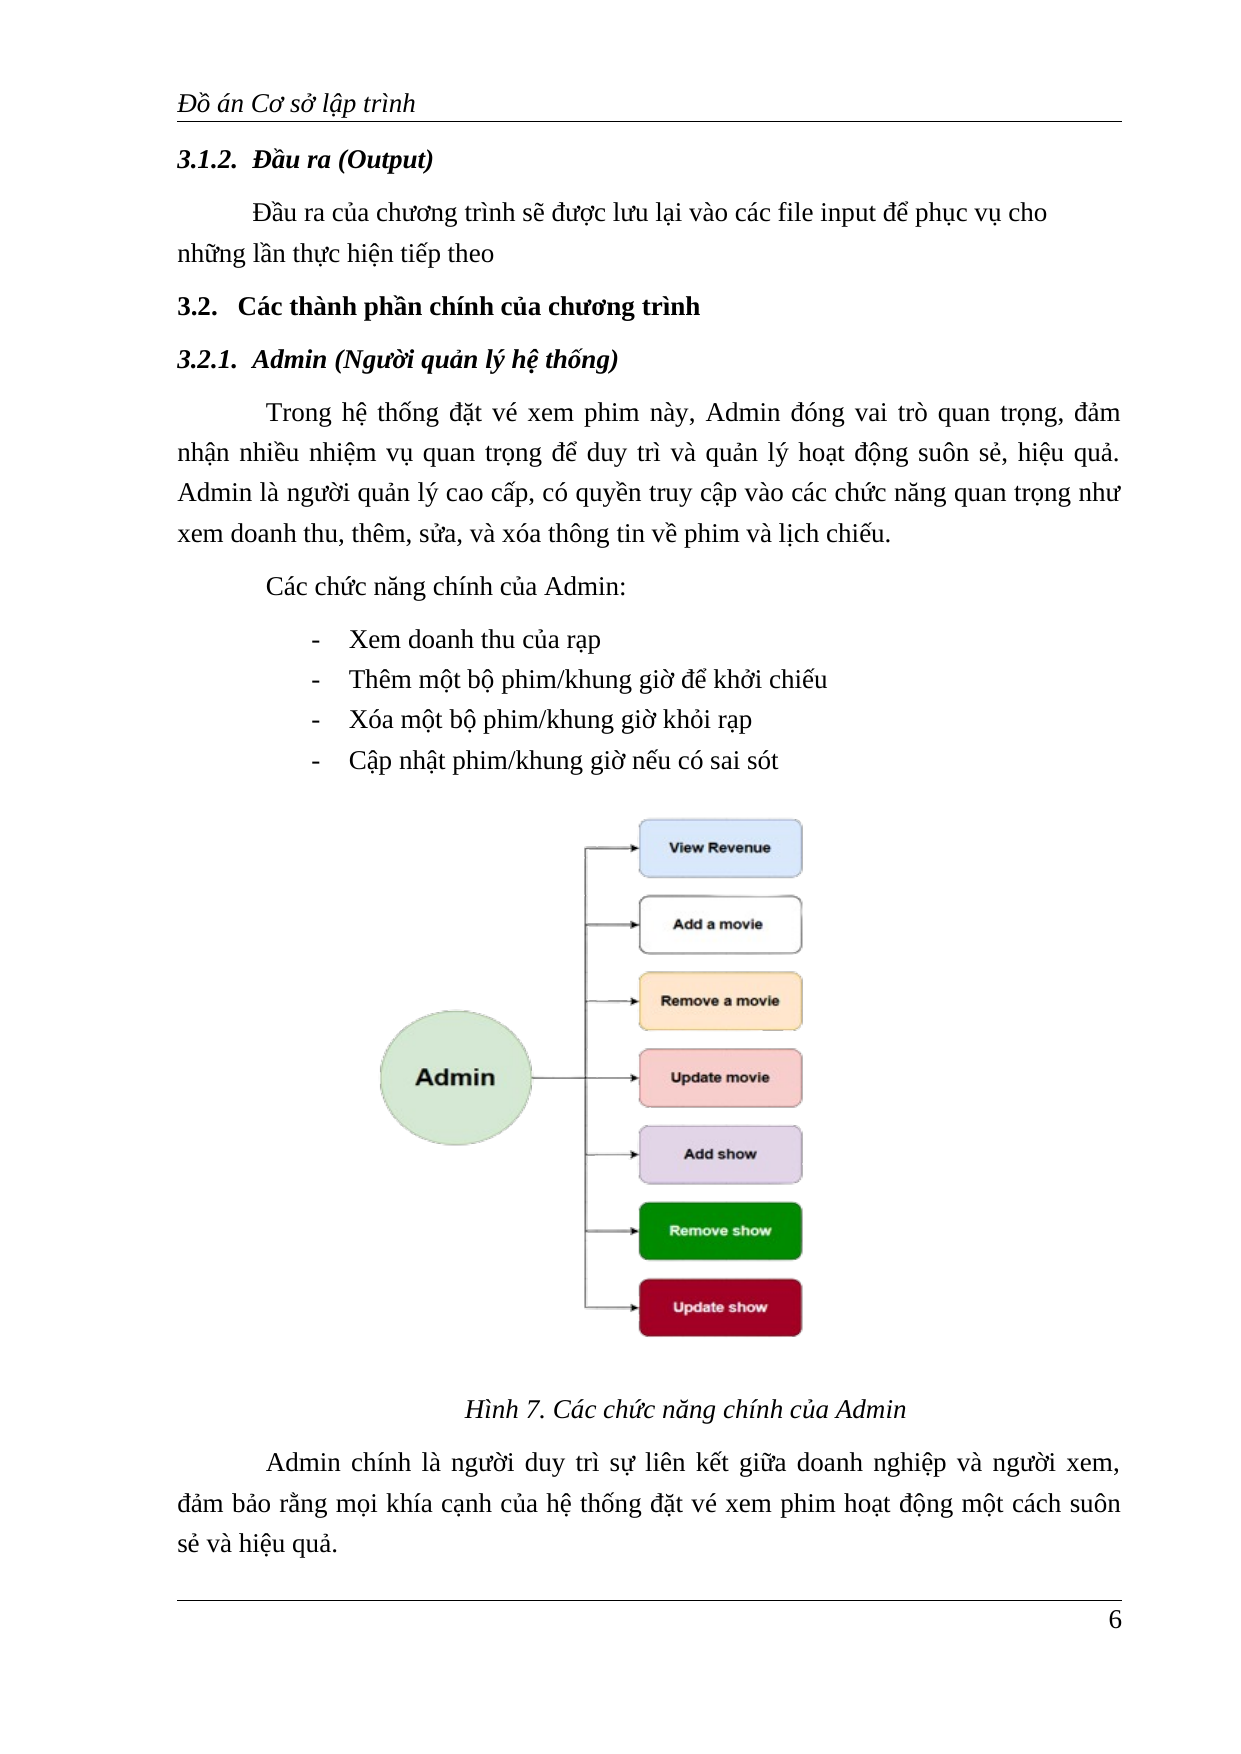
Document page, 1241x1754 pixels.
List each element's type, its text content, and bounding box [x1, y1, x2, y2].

list Cập nhật phim/khung giờ nếu có sai sót [311, 744, 1122, 775]
subtitle Admin (Người quản lý hệ thống) [177, 343, 1122, 374]
text Hình 7. Các chức năng chính của Admin [177, 1394, 1122, 1425]
list Xem doanh thu của rạp [311, 623, 1122, 654]
list Thêm một bộ phim/khung giờ để khởi chiếu [311, 663, 1122, 694]
text Admin chính là người duy trì sự liên kết giữa doanh nghiệp và người xem, đảm bảo rằng mọi khía cạnh của hệ thống đặt vé xem phim hoạt động một cách suôn sẻ và hiệu quả. [177, 1447, 1122, 1558]
text Trong hệ thống đặt vé xem phim này, Admin đóng vai trò quan trọng, đảm nhận nhiều nhiệm vụ quan trọng để duy trì và quản lý hoạt động suôn sẻ, hiệu quả. Admin là người quản lý cao cấp, có quyền truy cập vào các chức năng quan trọng như xem doanh thu, thêm, sửa, và xóa thông tin về phim và lịch chiếu. [177, 396, 1122, 548]
subtitle Các thành phần chính của chương trình [177, 290, 1122, 321]
list Xóa một bộ phim/khung giờ khỏi rạp [311, 703, 1122, 735]
subtitle Đầu ra (Output) [177, 143, 1122, 175]
picture [252, 796, 1082, 1372]
text Các chức năng chính của Admin: [177, 570, 1122, 601]
text Đầu ra của chương trình sẽ được lưu lại vào các file input để phục vụ cho những lần thực hiện tiếp theo [177, 196, 1122, 268]
